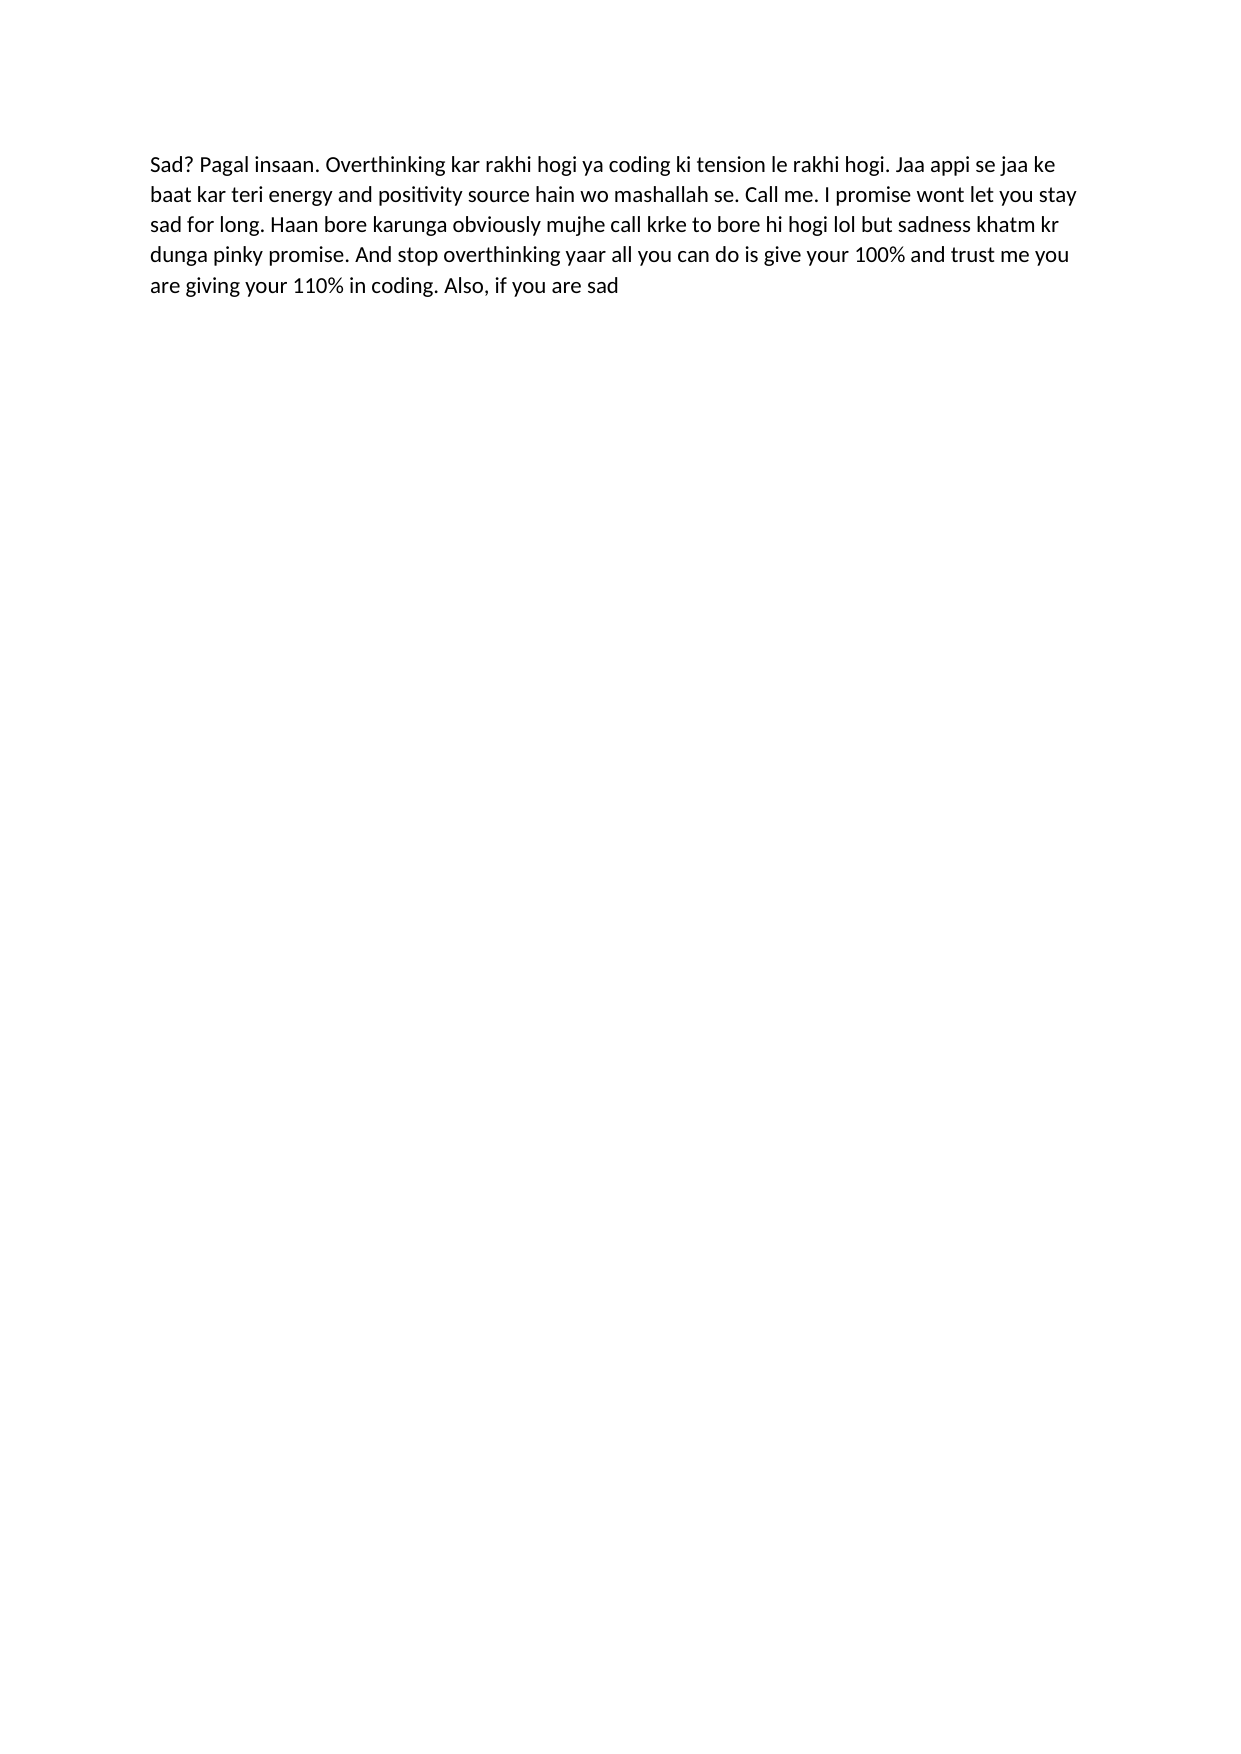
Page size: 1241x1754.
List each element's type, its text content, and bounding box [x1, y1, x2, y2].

text Sad? Pagal insaan. Overthinking kar rakhi hogi ya coding ki tension le rakhi hogi. Jaa appi se jaa ke baat kar teri energy and positivity source hain wo mashallah se. Call me. I promise wont let you stay sad for long. Haan bore karunga obviously mujhe call krke to bore hi hogi lol but sadness khatm kr dunga pinky promise. And stop overthinking yaar all you can do is give your 100% and trust me you are giving your 110% in coding. Also, if you are sad [150, 150, 1090, 299]
